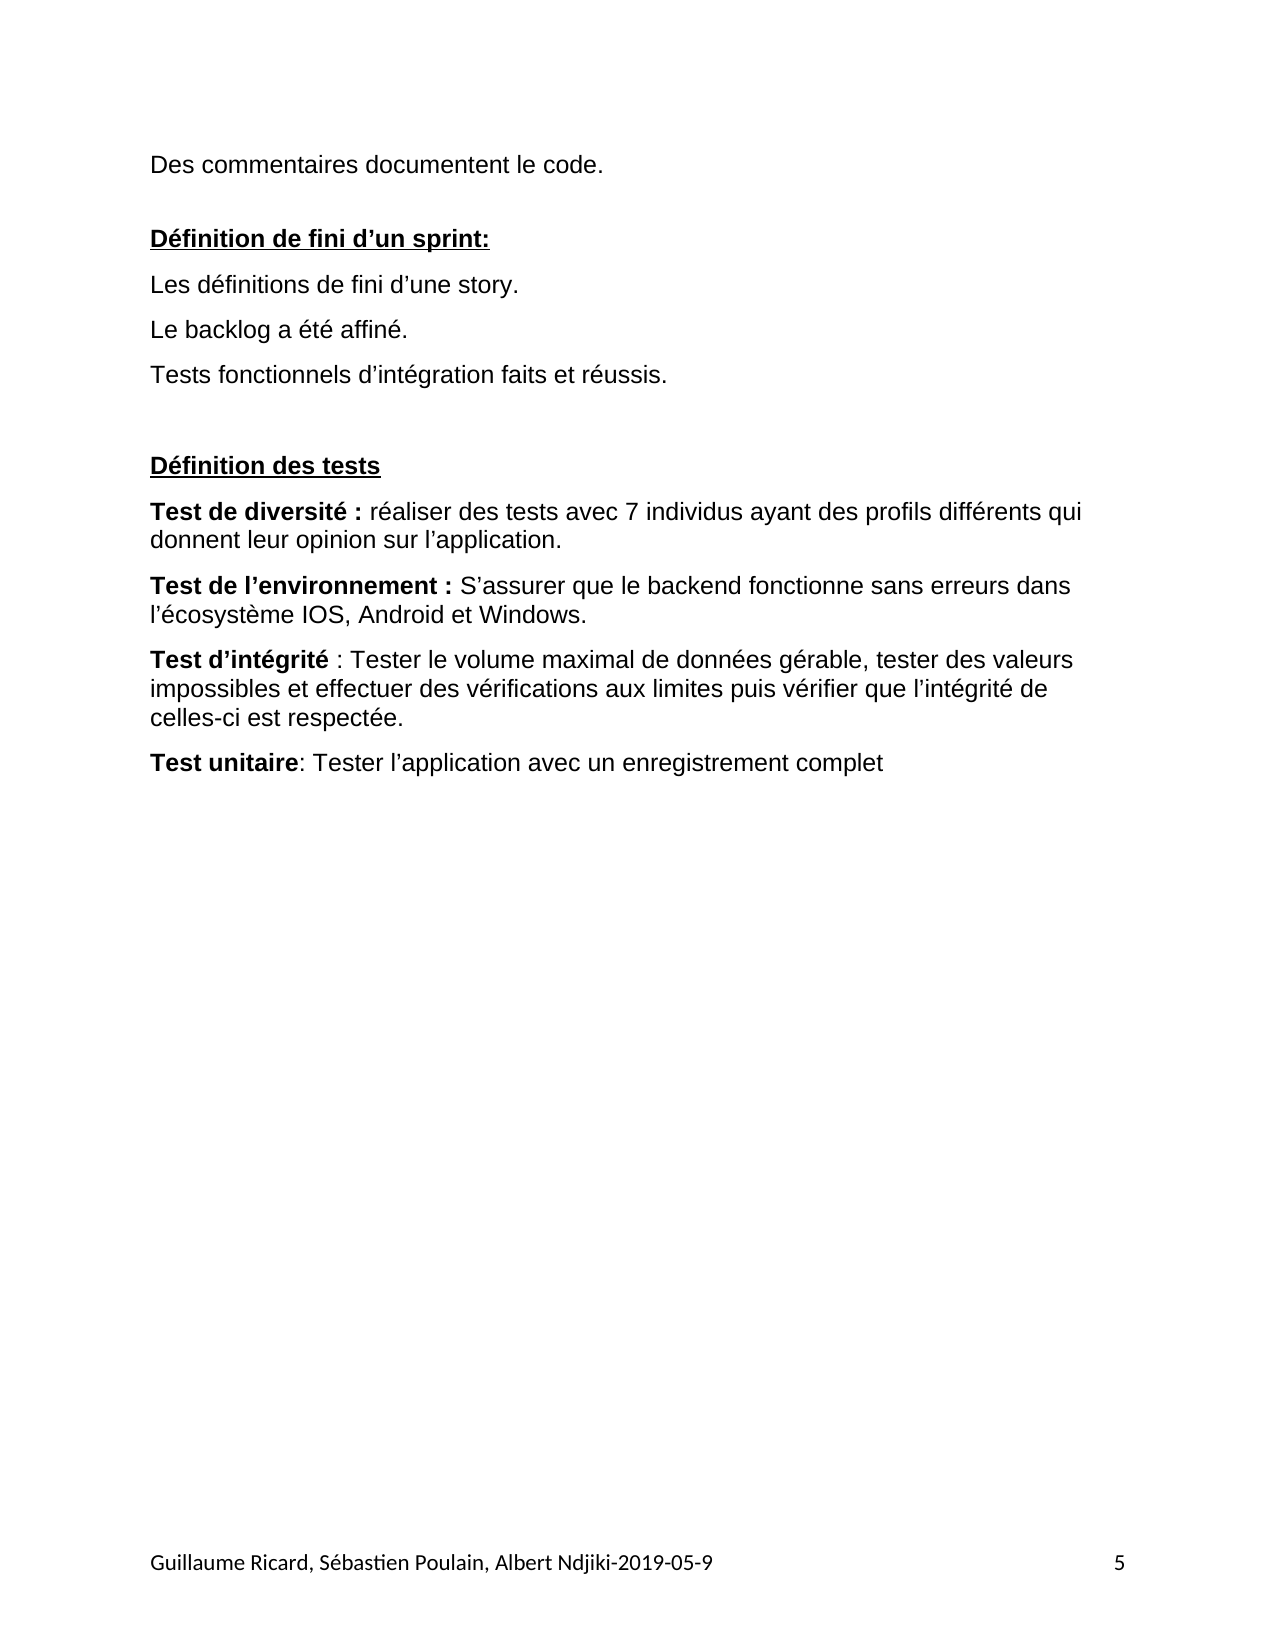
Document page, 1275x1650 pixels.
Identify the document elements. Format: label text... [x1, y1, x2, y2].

text Des commentaires documentent le code. [150, 150, 1125, 179]
text Test unitaire: Tester l’application avec un enregistrement complet [150, 748, 1125, 777]
text Définition de fini d’un sprint: [150, 224, 1125, 253]
text Les définitions de fini d’une story. [150, 269, 1125, 298]
text Test de l’environnement : S’assurer que le backend fonctionne sans erreurs dans l’écosystème IOS, Android et Windows. [150, 571, 1125, 628]
text Tests fonctionnels d’intégration faits et réussis. [150, 360, 1125, 389]
text Test d’intégrité : Tester le volume maximal de données gérable, tester des valeurs impossibles et effectuer des vérifications aux limites puis vérifier que l’intégrité de celles-ci est respectée. [150, 645, 1125, 731]
text Le backlog a été affiné. [150, 315, 1125, 344]
text Test de diversité : réaliser des tests avec 7 individus ayant des profils différents qui donnent leur opinion sur l’application. [150, 497, 1125, 554]
text Définition des tests [150, 451, 1125, 480]
